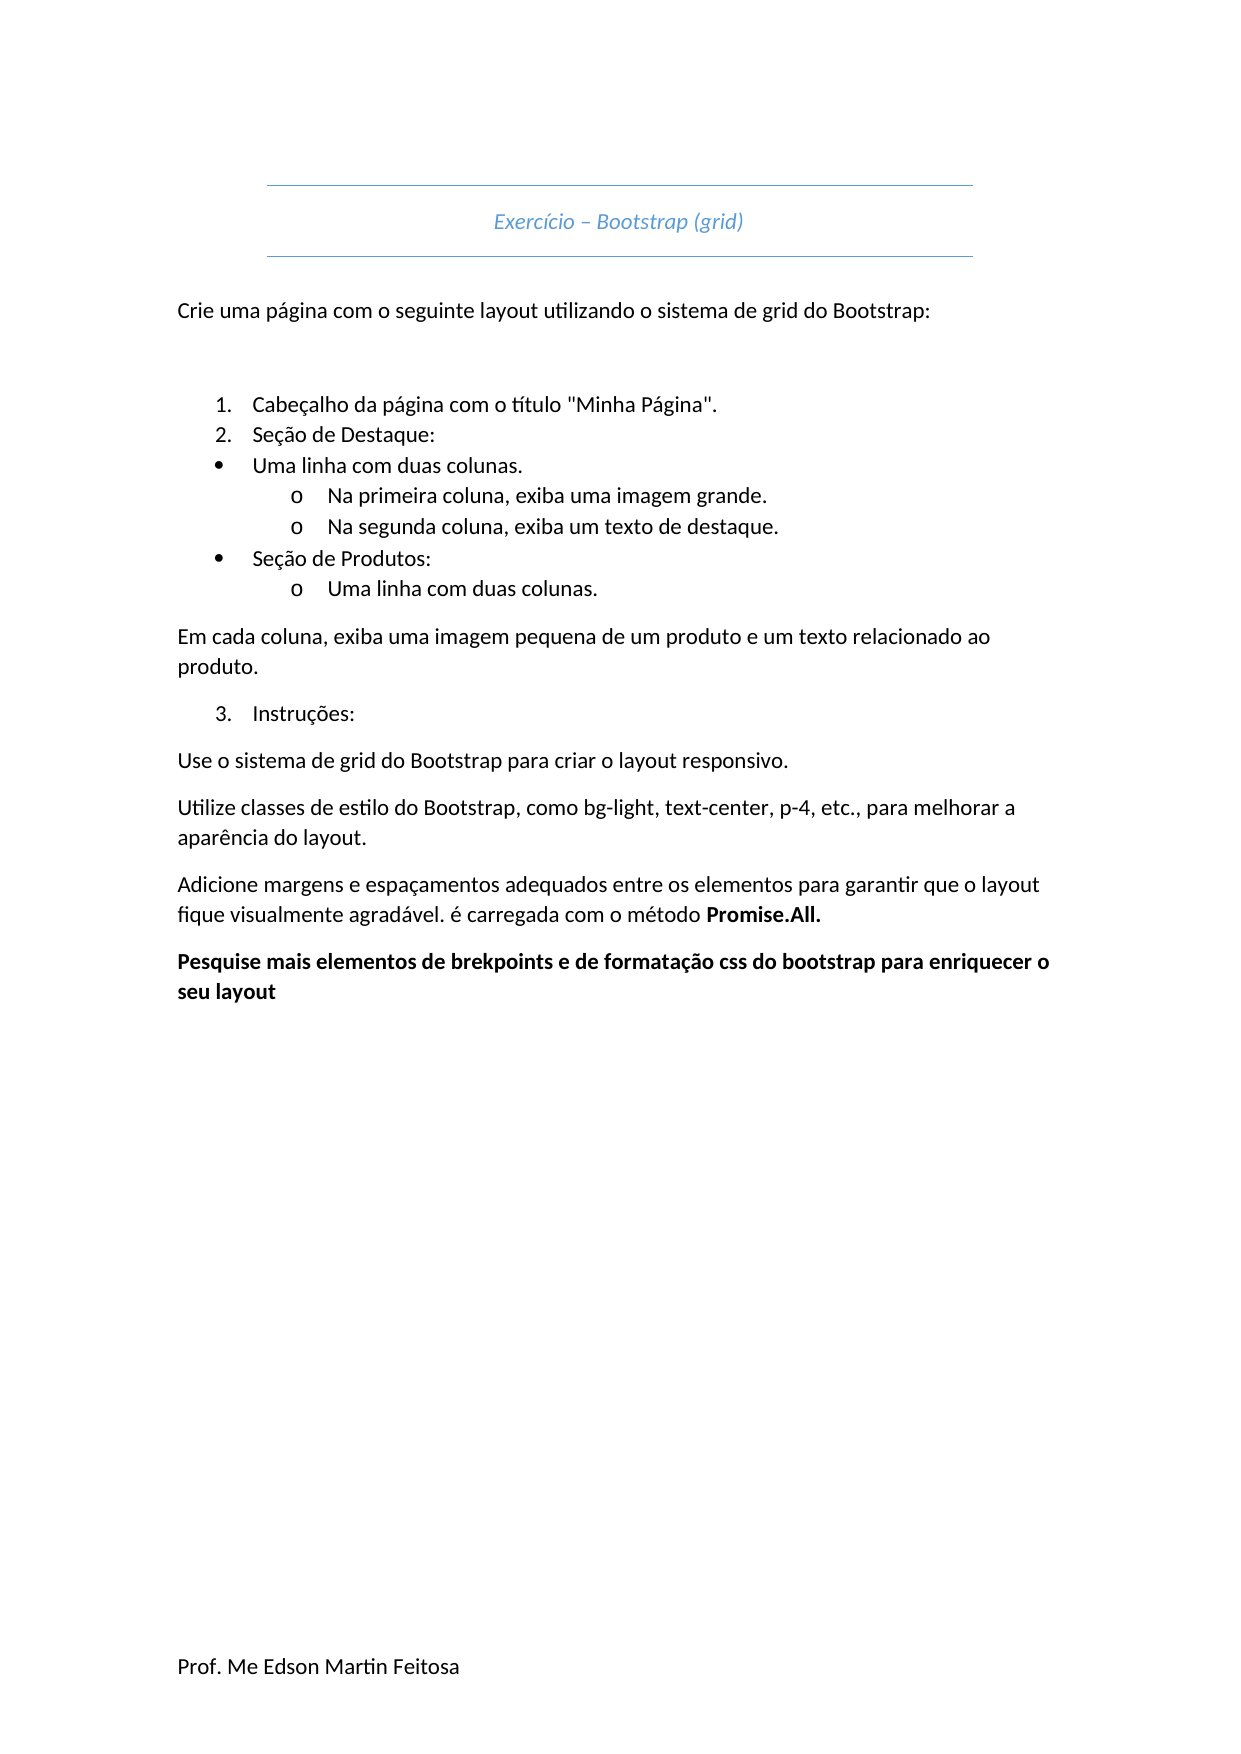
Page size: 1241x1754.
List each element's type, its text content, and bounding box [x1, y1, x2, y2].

text Em cada coluna, exiba uma imagem pequena de um produto e um texto relacionado ao produto. [177, 622, 1063, 680]
text Exercício – Bootstrap (grid) [267, 186, 973, 256]
list Na segunda coluna, exiba um texto de destaque. [290, 512, 1063, 542]
text Pesquise mais elementos de brekpoints e de formatação css do bootstrap para enriquecer o seu layout [177, 947, 1063, 1005]
list Instruções: [215, 699, 1063, 727]
text Adicione margens e espaçamentos adequados entre os elementos para garantir que o layout fique visualmente agradável. é carregada com o método Promise.All. [177, 870, 1063, 928]
list Seção de Produtos: [215, 544, 1063, 572]
list Na primeira coluna, exiba uma imagem grande. [290, 481, 1063, 510]
text Utilize classes de estilo do Bootstrap, como bg-light, text-center, p-4, etc., para melhorar a aparência do layout. [177, 793, 1063, 851]
text Use o sistema de grid do Bootstrap para criar o layout responsivo. [177, 746, 1063, 774]
list Uma linha com duas colunas. [290, 574, 1063, 603]
list Cabeçalho da página com o título "Minha Página". [215, 390, 1063, 418]
list Uma linha com duas colunas. [215, 451, 1063, 479]
list Seção de Destaque: [215, 421, 1063, 448]
text Crie uma página com o seguinte layout utilizando o sistema de grid do Bootstrap: [177, 297, 1063, 324]
